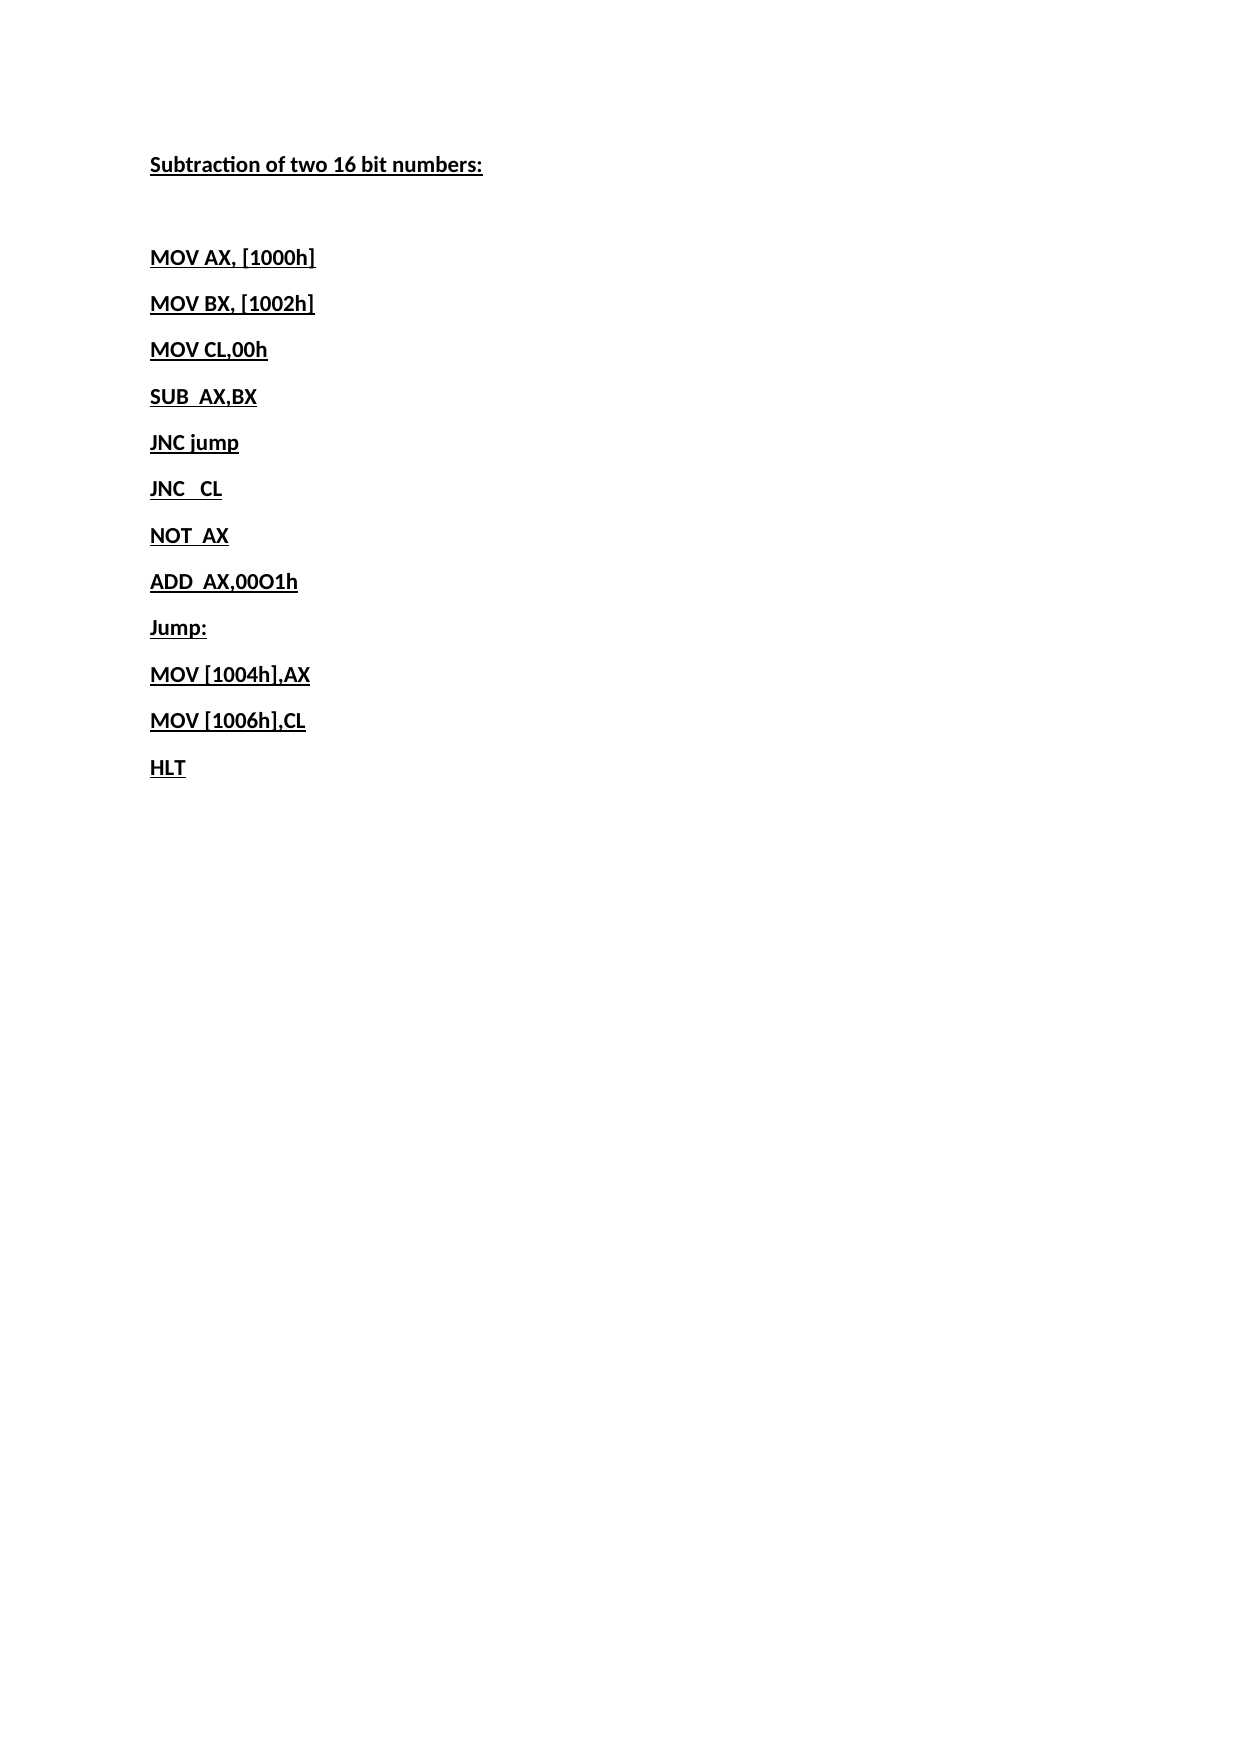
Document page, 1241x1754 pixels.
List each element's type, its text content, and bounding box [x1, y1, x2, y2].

text NOT AX [150, 521, 1090, 549]
text MOV CL,00h [150, 335, 1090, 363]
text MOV [1004h],AX [150, 660, 1090, 688]
text Jump: [150, 613, 1090, 642]
text ADD AX,00O1h [150, 567, 1090, 595]
text Subtraction of two 16 bit numbers: [150, 150, 1090, 178]
text MOV AX, [1000h] [150, 243, 1090, 271]
text JNC jump [150, 428, 1090, 456]
text MOV BX, [1002h] [150, 289, 1090, 317]
text MOV [1006h],CL [150, 706, 1090, 734]
text HLT [150, 753, 1090, 781]
text JNC CL [150, 474, 1090, 502]
text SUB AX,BX [150, 382, 1090, 410]
